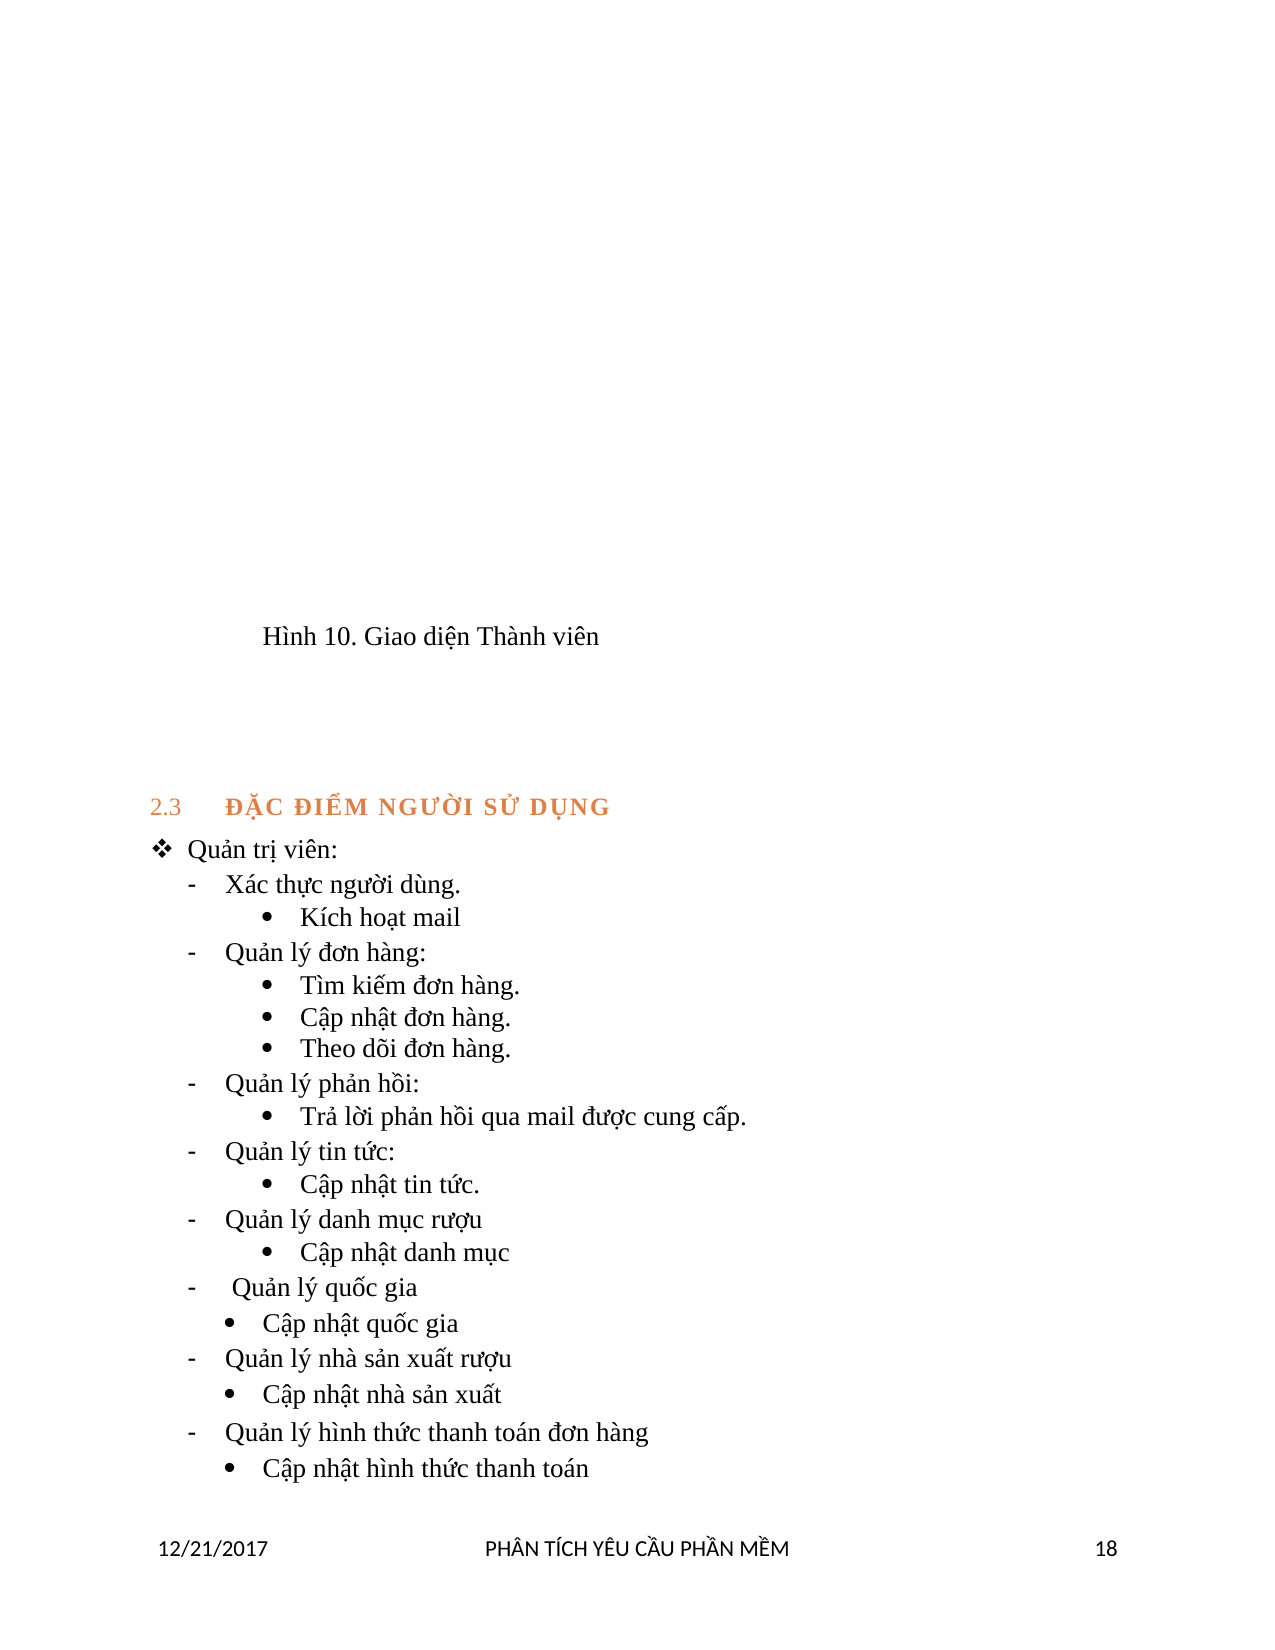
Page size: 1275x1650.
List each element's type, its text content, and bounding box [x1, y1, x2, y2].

list Quản lý hình thức thanh toán đơn hàng [187, 1412, 1125, 1449]
list Quản lý quốc gia [187, 1268, 1125, 1304]
list Tìm kiếm đơn hàng. [262, 969, 1125, 1001]
list Trả lời phản hồi qua mail được cung cấp. [262, 1100, 1125, 1131]
list Cập nhật hình thức thanh toán [225, 1452, 1125, 1483]
list Quản lý nhà sản xuất rượu [187, 1339, 1125, 1376]
subtitle Đặc điểm người sử dụng [150, 792, 1125, 821]
list Quản lý tin tức: [187, 1131, 1125, 1168]
list Kích hoạt mail [262, 901, 1125, 933]
list Quản lý danh mục rượu [187, 1199, 1125, 1236]
list Cập nhật quốc gia [225, 1307, 1125, 1339]
list Cập nhật nhà sản xuất [225, 1378, 1125, 1410]
list Cập nhật đơn hàng. [262, 1001, 1125, 1032]
list Hình 10. Giao diện Thành viên [262, 619, 1125, 651]
list Quản lý phản hồi: [187, 1063, 1125, 1100]
list Quản trị viên: [150, 833, 1125, 864]
list Cập nhật danh mục [262, 1236, 1125, 1268]
list Xác thực người dùng. [187, 864, 1125, 901]
list Quản lý đơn hàng: [187, 933, 1125, 969]
list Theo dõi đơn hàng. [262, 1032, 1125, 1063]
list Cập nhật tin tức. [262, 1168, 1125, 1199]
